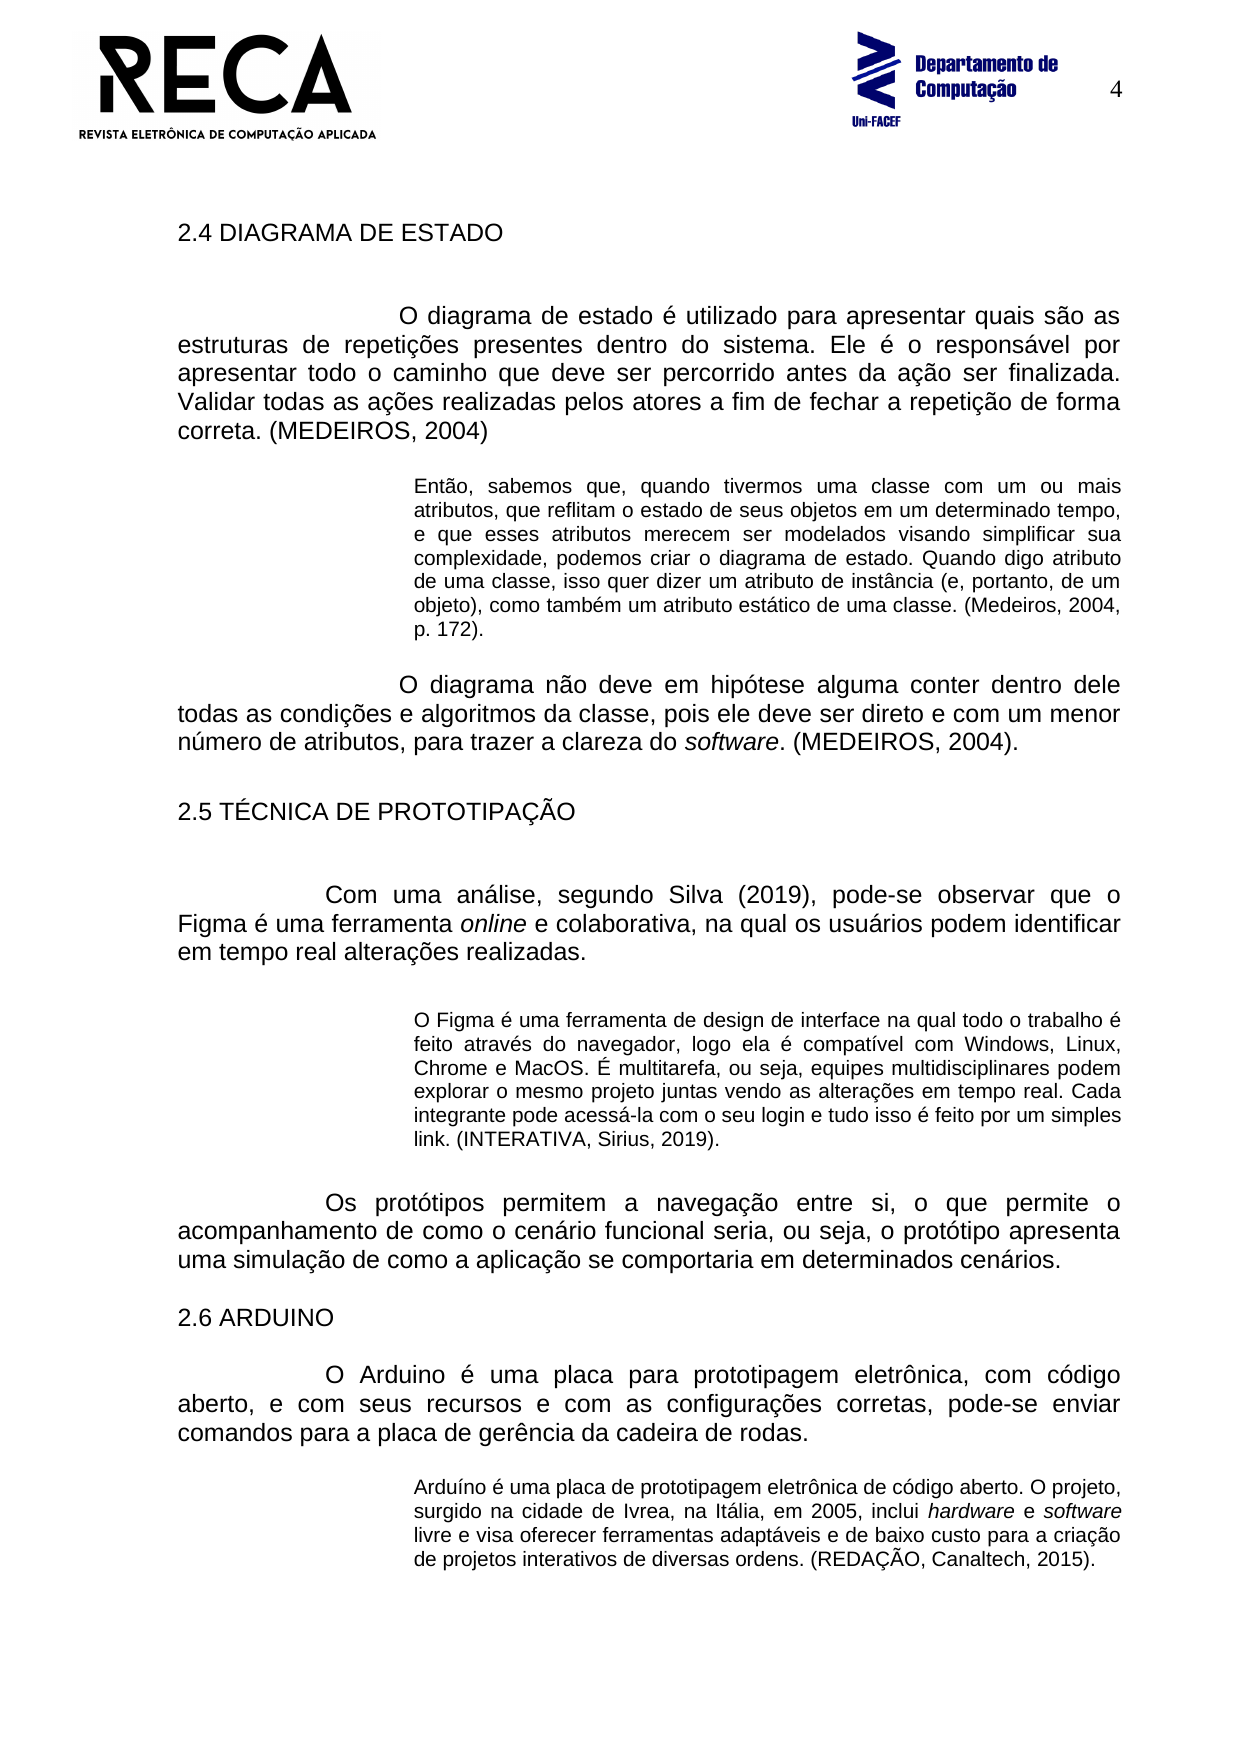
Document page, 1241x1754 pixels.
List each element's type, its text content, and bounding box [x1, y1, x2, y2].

text 2.5 TÉCNICA DE PROTOTIPAÇÃO [177, 797, 1122, 826]
text O Arduino é uma placa para prototipagem eletrônica, com código aberto, e com seus recursos e com as configurações corretas, pode-se enviar comandos para a placa de gerência da cadeira de rodas. [177, 1360, 1122, 1446]
text 2.6 ARDUINO [177, 1303, 1122, 1331]
picture [811, 13, 1098, 144]
text O diagrama de estado é utilizado para apresentar quais são as estruturas de repetições presentes dentro do sistema. Ele é o responsável por apresentar todo o caminho que deve ser percorrido antes da ação ser finalizada. Validar todas as ações realizadas pelos atores a fim de fechar a repetição de forma correta. (MEDEIROS, 2004) [177, 301, 1122, 445]
text Com uma análise, segundo Silva (2019), pode-se observar que o Figma é uma ferramenta online e colaborativa, na qual os usuários podem identificar em tempo real alterações realizadas. [177, 880, 1122, 966]
picture [71, 31, 382, 141]
text Os protótipos permitem a navegação entre si, o que permite o acompanhamento de como o cenário funcional seria, ou seja, o protótipo apresenta uma simulação de como a aplicação se comportaria em determinados cenários. [177, 1188, 1122, 1274]
text Arduíno é uma placa de prototipagem eletrônica de código aberto. O projeto, surgido na cidade de Ivrea, na Itália, em 2005, inclui hardware e software livre e visa oferecer ferramentas adaptáveis e de baixo custo para a criação de projetos interativos de diversas ordens. (REDAÇÃO, Canaltech, 2015). [413, 1475, 1122, 1571]
text O Figma é uma ferramenta de design de interface na qual todo o trabalho é feito através do navegador, logo ela é compatível com Windows, Linux, Chrome e MacOS. É multitarefa, ou seja, equipes multidisciplinares podem explorar o mesmo projeto juntas vendo as alterações em tempo real. Cada integrante pode acessá-la com o seu login e tudo isso é feito por um simples link. (INTERATIVA, Sirius, 2019). [413, 1007, 1122, 1151]
text O diagrama não deve em hipótese alguma conter dentro dele todas as condições e algoritmos da classe, pois ele deve ser direto e com um menor número de atributos, para trazer a clareza do software. (MEDEIROS, 2004). [177, 670, 1122, 756]
text Então, sabemos que, quando tivermos uma classe com um ou mais atributos, que reflitam o estado de seus objetos em um determinado tempo, e que esses atributos merecem ser modelados visando simplificar sua complexidade, podemos criar o diagrama de estado. Quando digo atributo de uma classe, isso quer dizer um atributo de instância (e, portanto, de um objeto), como também um atributo estático de uma classe. (Medeiros, 2004, p. 172). [413, 473, 1122, 641]
text 2.4 DIAGRAMA DE ESTADO [177, 218, 1122, 247]
